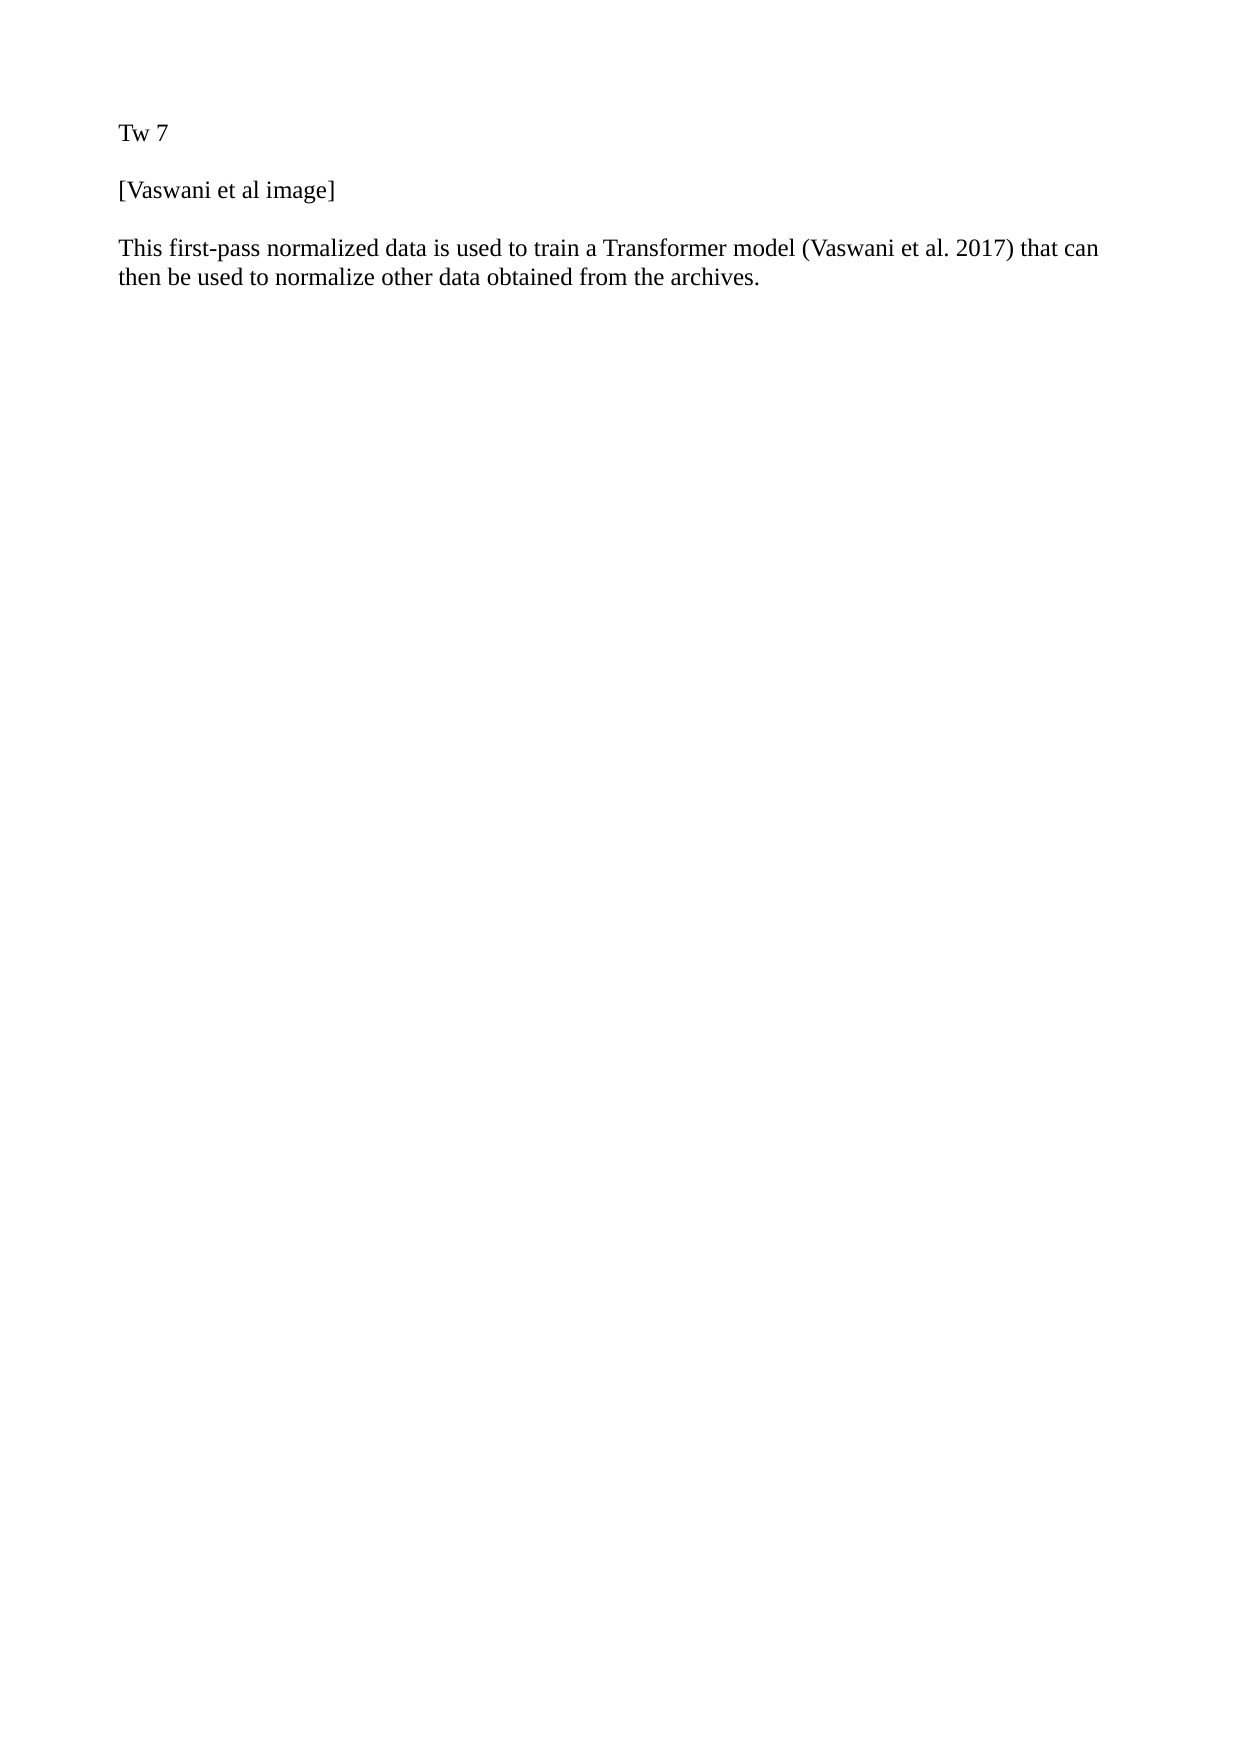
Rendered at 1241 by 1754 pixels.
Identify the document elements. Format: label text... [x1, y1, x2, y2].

text This first-pass normalized data is used to train a Transformer model (Vaswani et al. 2017) that can then be used to normalize other data obtained from the archives. [118, 233, 1122, 291]
text Tw 7 [118, 118, 1122, 147]
text [Vaswani et al image] [118, 176, 1122, 204]
